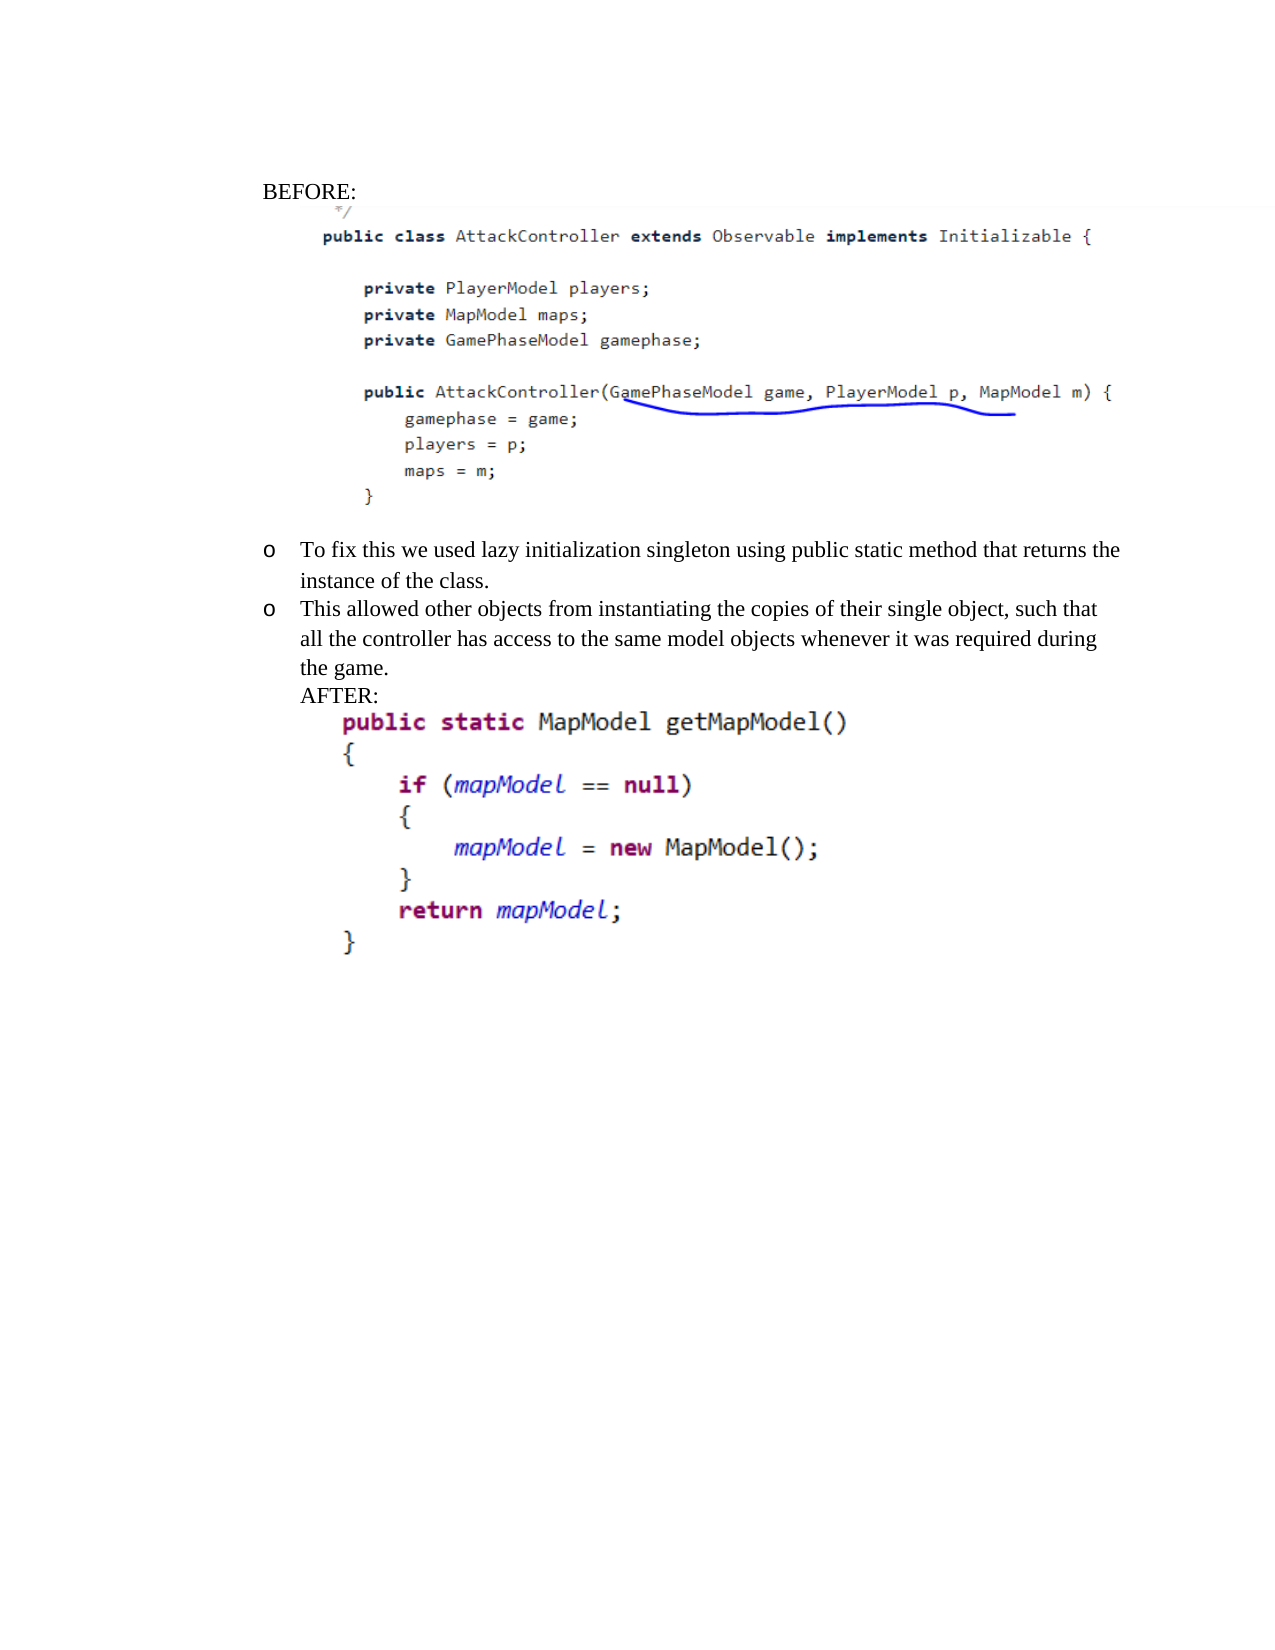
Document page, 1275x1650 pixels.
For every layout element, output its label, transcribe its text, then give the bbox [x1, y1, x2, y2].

list To fix this we used lazy initialization singleton using public static method that returns the instance of the class. [262, 536, 1125, 593]
list This allowed other objects from instantiating the copies of their single object, such that all the controller has access to the same model objects whenever it was required during the game. [262, 595, 1125, 680]
picture [300, 206, 1275, 535]
text BEFORE: [262, 178, 1125, 205]
picture [300, 710, 1043, 986]
